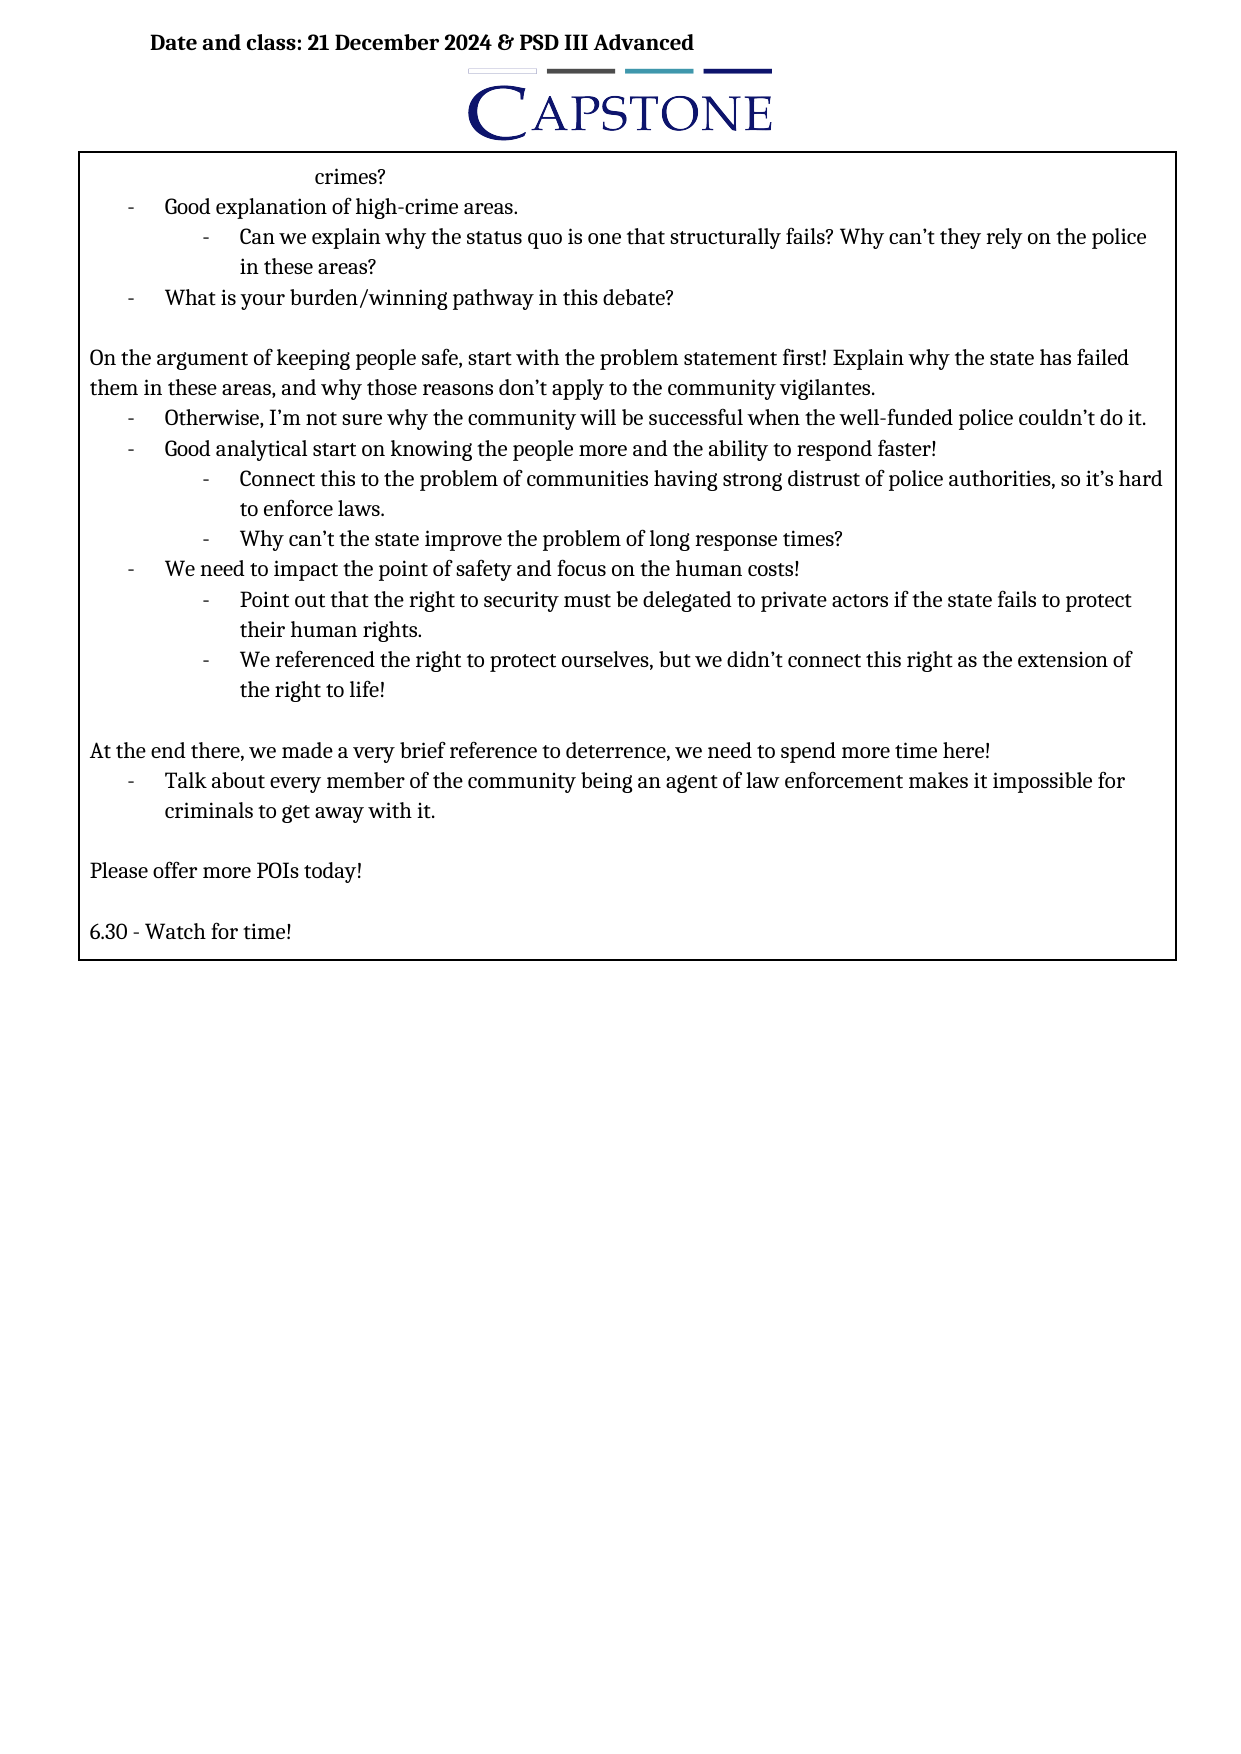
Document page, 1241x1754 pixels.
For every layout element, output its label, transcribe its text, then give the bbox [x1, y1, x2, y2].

picture [460, 60, 781, 147]
